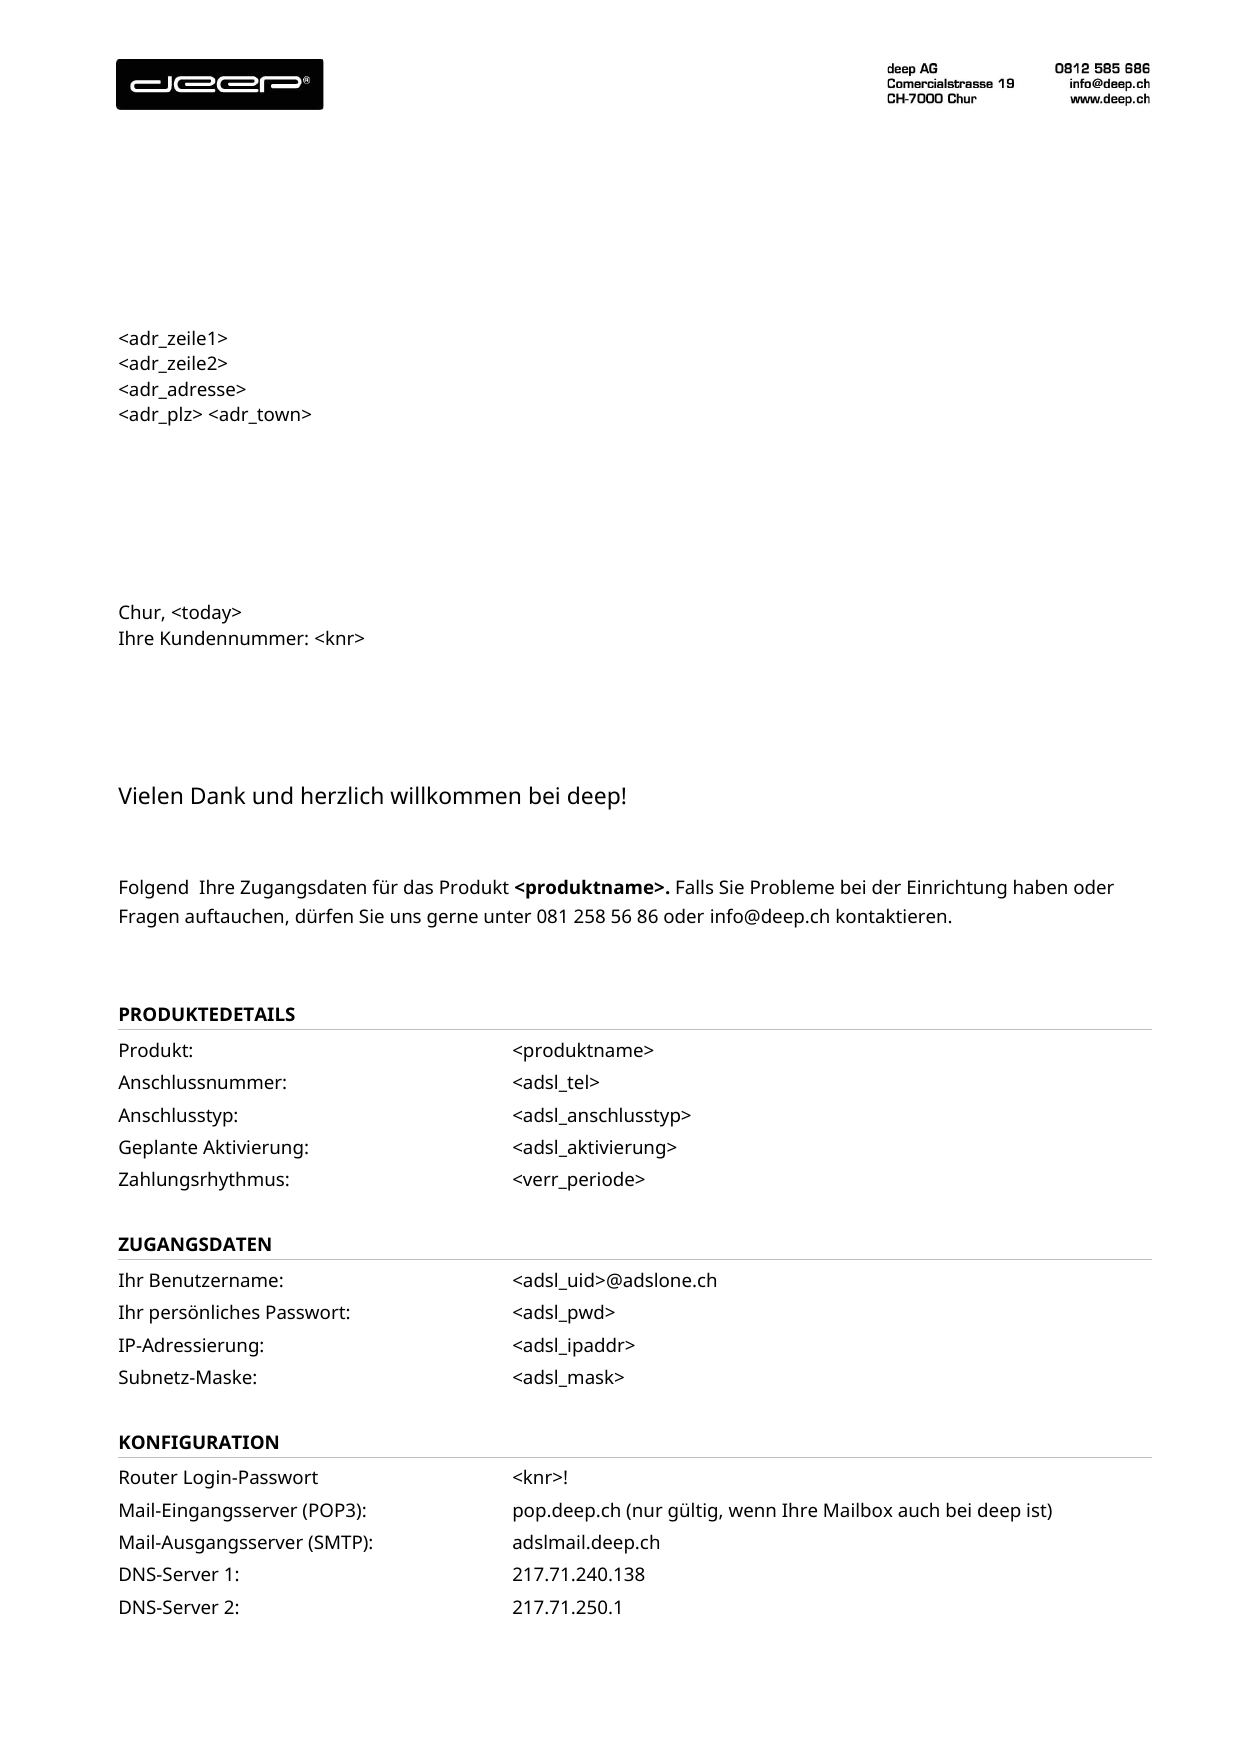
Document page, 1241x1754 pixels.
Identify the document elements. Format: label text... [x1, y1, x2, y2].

text Ihr persönliches Passwort: <adsl_pwd> [118, 1299, 1152, 1325]
text Anschlusstyp: <adsl_anschlusstyp> [118, 1102, 1152, 1127]
text IP-Adressierung: <adsl_ipaddr> [118, 1332, 1152, 1357]
text Router Login-Passwort <knr>! [118, 1464, 1152, 1490]
picture [116, 59, 324, 110]
picture [887, 63, 1150, 106]
text Zahlungsrhythmus: <verr_periode> [118, 1167, 1152, 1192]
text <adr_plz> <adr_town> [118, 402, 1152, 427]
text Folgend Ihre Zugangsdaten für das Produkt <produktname>. Falls Sie Probleme bei der Einrichtung haben oder Fragen auftauchen, dürfen Sie uns gerne unter 081 258 56 86 oder info@deep.ch kontaktieren. [118, 874, 1152, 929]
text Anschlussnummer: <adsl_tel> [118, 1069, 1152, 1095]
text Vielen Dank und herzlich willkommen bei deep! [118, 780, 1152, 811]
text Produkt: <produktname> [118, 1037, 1152, 1063]
text Ihr Benutzername: <adsl_uid>@adslone.ch [118, 1267, 1152, 1293]
text Mail-Ausgangsserver (SMTP): adslmail.deep.ch [118, 1529, 1152, 1555]
text Mail-Eingangsserver (POP3): pop.deep.ch (nur gültig, wenn Ihre Mailbox auch bei deep ist) [118, 1497, 1152, 1522]
text <adr_zeile1> [118, 325, 1152, 351]
text DNS-Server 2: 217.71.250.1 [118, 1594, 1152, 1620]
subtitle KONFIGURATION [118, 1429, 1152, 1457]
text Geplante Aktivierung: <adsl_aktivierung> [118, 1134, 1152, 1160]
text <adr_adresse> [118, 376, 1152, 402]
subtitle ZUGANGSDATEN [118, 1232, 1152, 1259]
subtitle PRODUKTEDETAILS [118, 1002, 1152, 1029]
text <adr_zeile2> [118, 351, 1152, 376]
text Chur, <today> [118, 599, 1152, 625]
text DNS-Server 1: 217.71.240.138 [118, 1562, 1152, 1587]
text Subnetz-Maske: <adsl_mask> [118, 1364, 1152, 1390]
text Ihre Kundennummer: <knr> [118, 625, 1152, 651]
